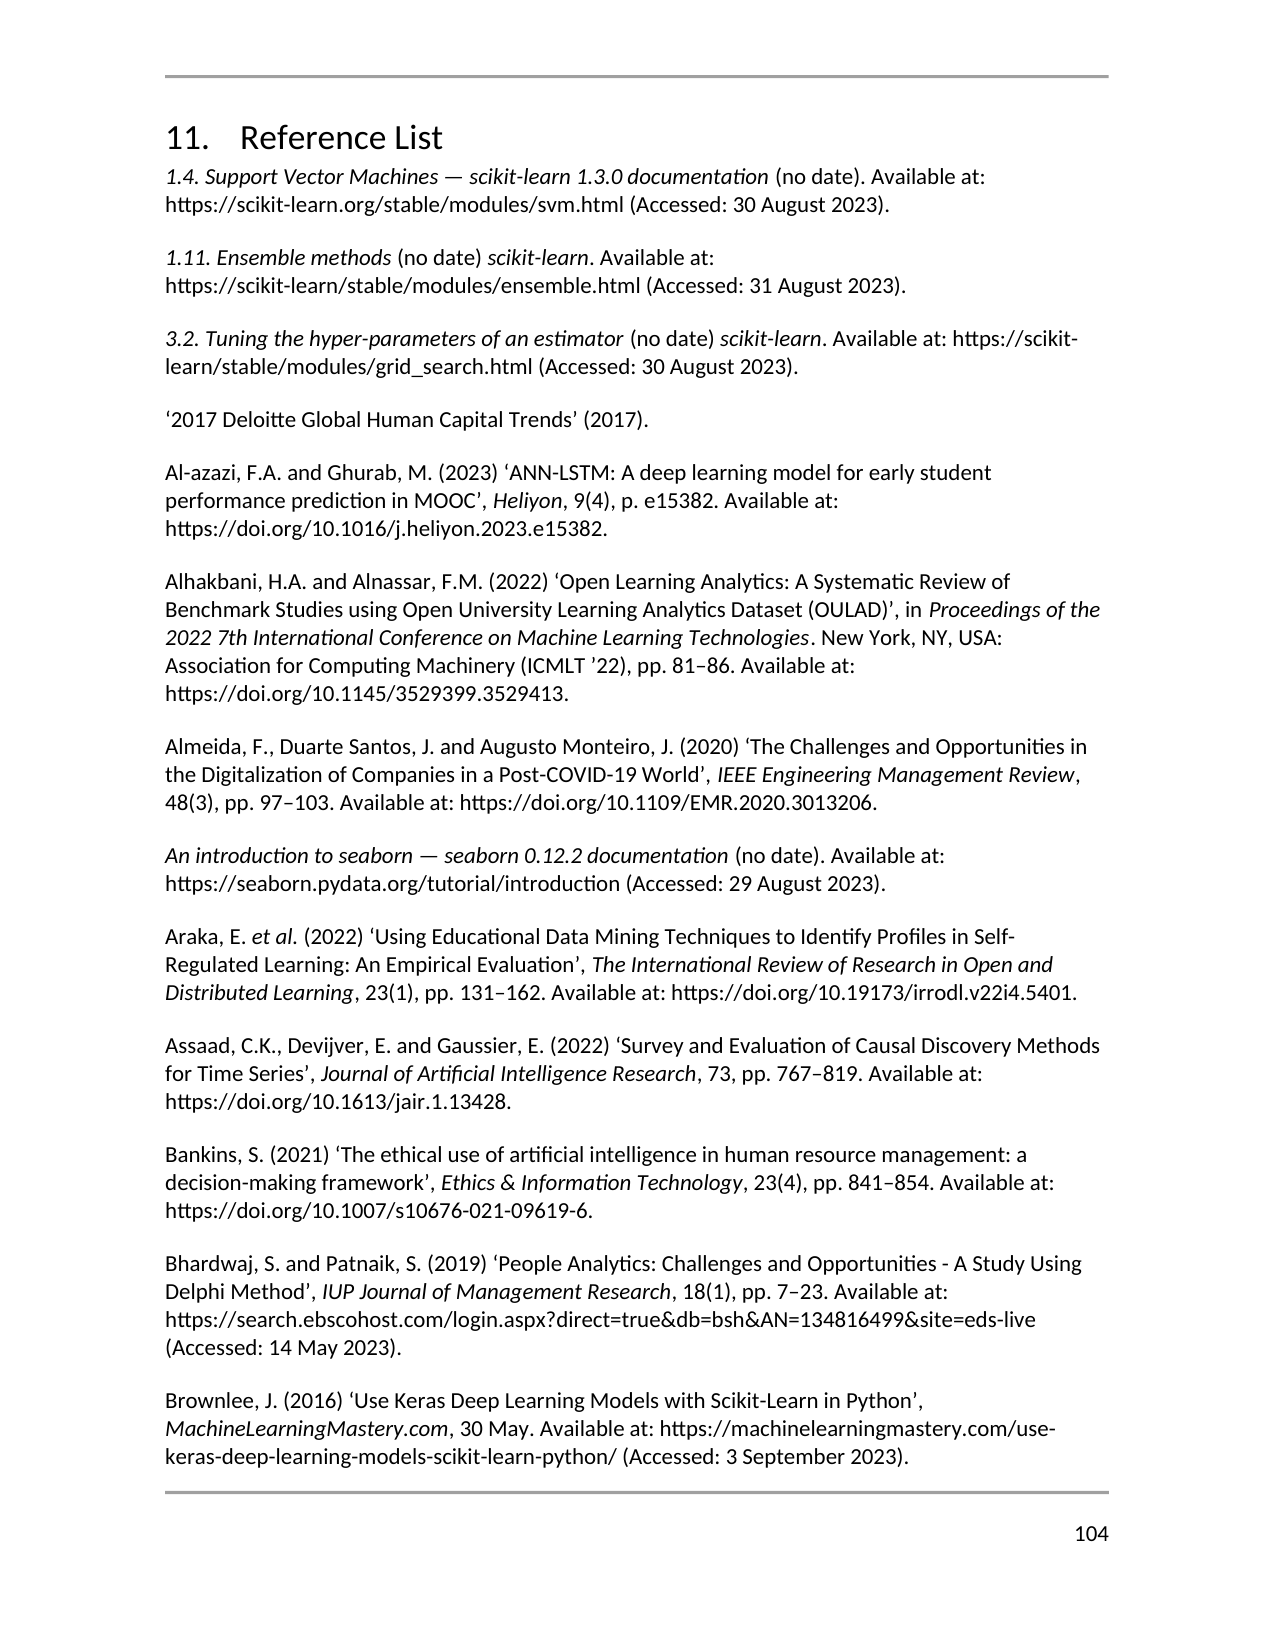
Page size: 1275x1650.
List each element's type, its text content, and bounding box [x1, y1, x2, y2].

text Araka, E. et al. (2022) ‘Using Educational Data Mining Techniques to Identify Profiles in Self-Regulated Learning: An Empirical Evaluation’, The International Review of Research in Open and Distributed Learning, 23(1), pp. 131–162. Available at: https://doi.org/10.19173/irrodl.v22i4.5401. [165, 922, 1109, 1006]
text 1.11. Ensemble methods (no date) scikit-learn. Available at: https://scikit-learn/stable/modules/ensemble.html (Accessed: 31 August 2023). [165, 243, 1109, 299]
text An introduction to seaborn — seaborn 0.12.2 documentation (no date). Available at: https://seaborn.pydata.org/tutorial/introduction (Accessed: 29 August 2023). [165, 841, 1109, 897]
text Brownlee, J. (2016) ‘Use Keras Deep Learning Models with Scikit-Learn in Python’, MachineLearningMastery.com, 30 May. Available at: https://machinelearningmastery.com/use-keras-deep-learning-models-scikit-learn-python/ (Accessed: 3 September 2023). [165, 1386, 1109, 1471]
text Al-azazi, F.A. and Ghurab, M. (2023) ‘ANN-LSTM: A deep learning model for early student performance prediction in MOOC’, Heliyon, 9(4), p. e15382. Available at: https://doi.org/10.1016/j.heliyon.2023.e15382. [165, 458, 1109, 542]
text Assaad, C.K., Devijver, E. and Gaussier, E. (2022) ‘Survey and Evaluation of Causal Discovery Methods for Time Series’, Journal of Artificial Intelligence Research, 73, pp. 767–819. Available at: https://doi.org/10.1613/jair.1.13428. [165, 1031, 1109, 1115]
text 3.2. Tuning the hyper-parameters of an estimator (no date) scikit-learn. Available at: https://scikit-learn/stable/modules/grid_search.html (Accessed: 30 August 2023). [165, 324, 1109, 380]
text Bankins, S. (2021) ‘The ethical use of artificial intelligence in human resource management: a decision-making framework’, Ethics & Information Technology, 23(4), pp. 841–854. Available at: https://doi.org/10.1007/s10676-021-09619-6. [165, 1140, 1109, 1224]
text ‘2017 Deloitte Global Human Capital Trends’ (2017). [165, 405, 1109, 433]
text 1.4. Support Vector Machines — scikit-learn 1.3.0 documentation (no date). Available at: https://scikit-learn.org/stable/modules/svm.html (Accessed: 30 August 2023). [165, 162, 1109, 218]
text Almeida, F., Duarte Santos, J. and Augusto Monteiro, J. (2020) ‘The Challenges and Opportunities in the Digitalization of Companies in a Post-COVID-19 World’, IEEE Engineering Management Review, 48(3), pp. 97–103. Available at: https://doi.org/10.1109/EMR.2020.3013206. [165, 732, 1109, 816]
subtitle Reference List [165, 115, 1108, 158]
text Bhardwaj, S. and Patnaik, S. (2019) ‘People Analytics: Challenges and Opportunities - A Study Using Delphi Method’, IUP Journal of Management Research, 18(1), pp. 7–23. Available at: https://search.ebscohost.com/login.aspx?direct=true&db=bsh&AN=134816499&site=eds-live (Accessed: 14 May 2023). [165, 1249, 1109, 1361]
text Alhakbani, H.A. and Alnassar, F.M. (2022) ‘Open Learning Analytics: A Systematic Review of Benchmark Studies using Open University Learning Analytics Dataset (OULAD)’, in Proceedings of the 2022 7th International Conference on Machine Learning Technologies. New York, NY, USA: Association for Computing Machinery (ICMLT ’22), pp. 81–86. Available at: https://doi.org/10.1145/3529399.3529413. [165, 567, 1109, 707]
